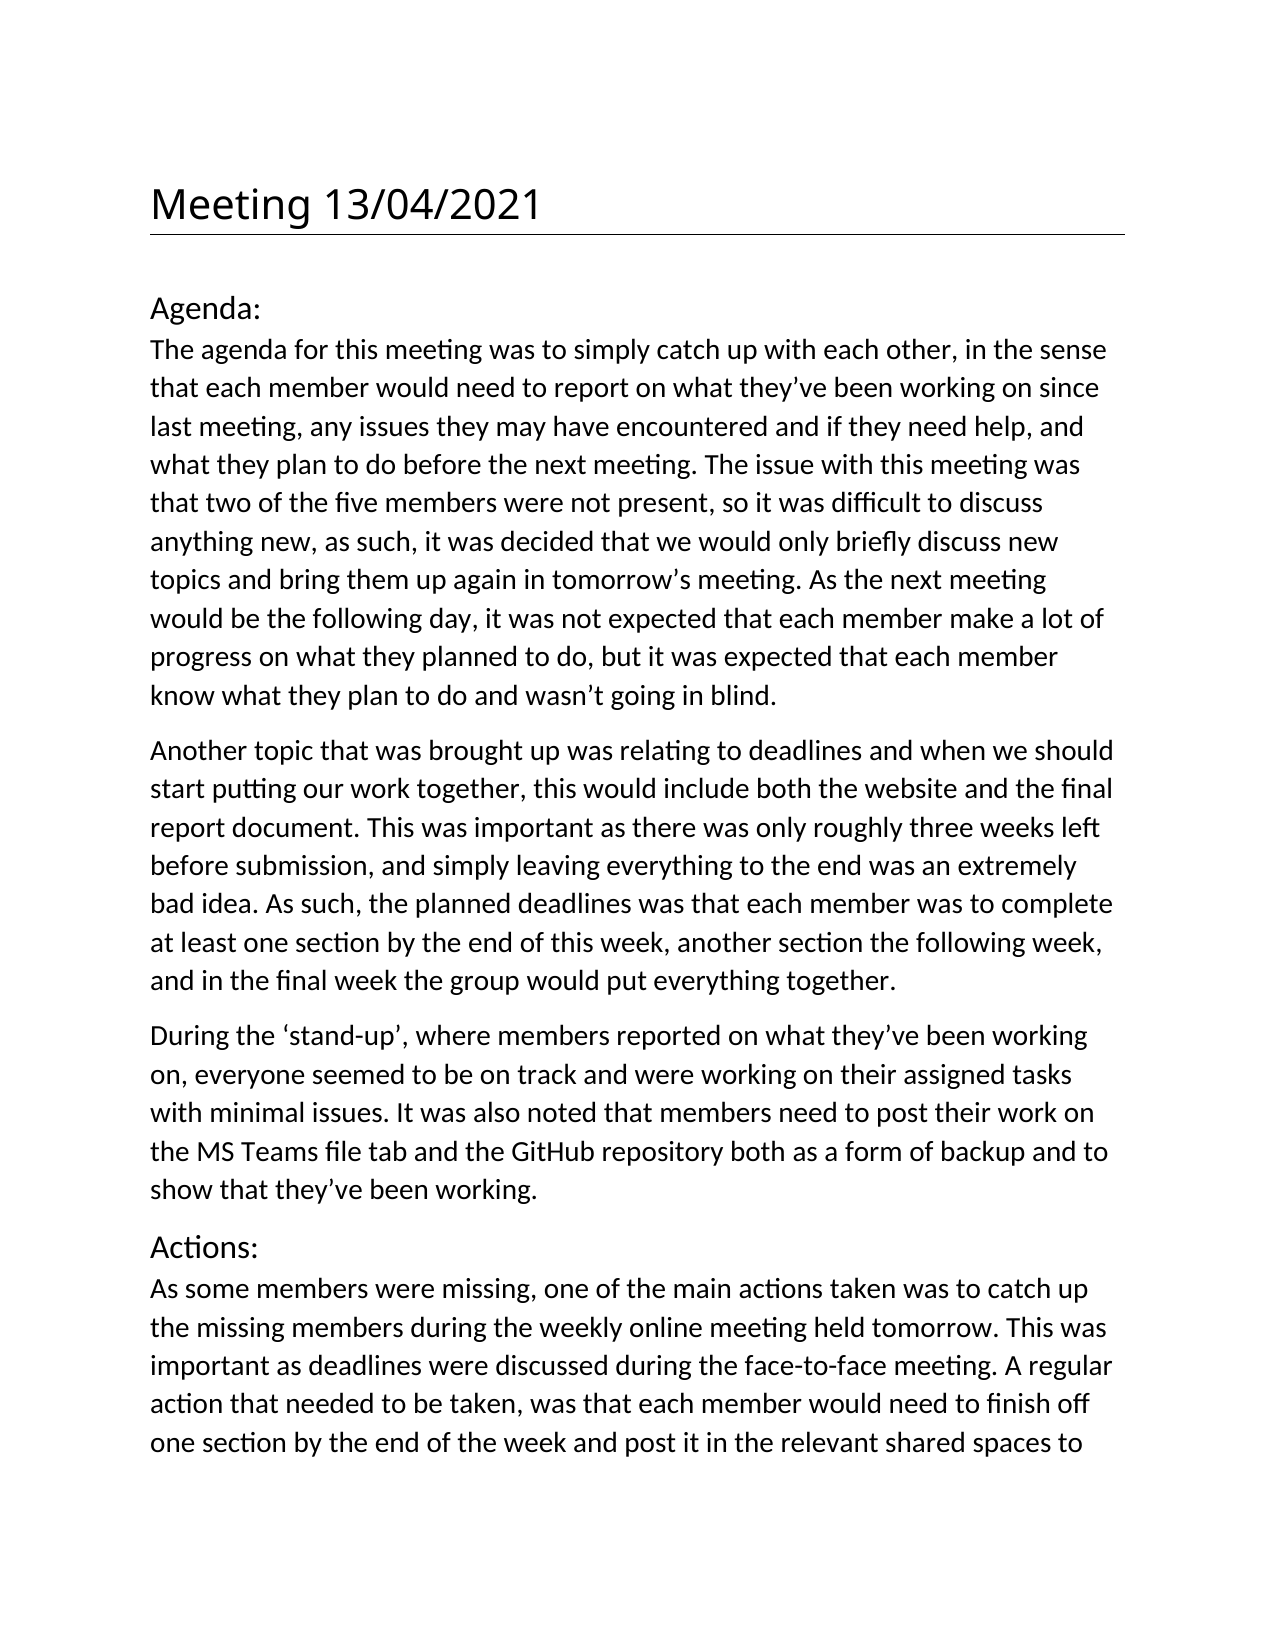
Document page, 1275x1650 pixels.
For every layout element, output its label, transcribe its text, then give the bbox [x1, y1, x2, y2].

subtitle Agenda: [150, 287, 1125, 327]
text The agenda for this meeting was to simply catch up with each other, in the sense that each member would need to report on what they’ve been working on since last meeting, any issues they may have encountered and if they need help, and what they plan to do before the next meeting. The issue with this meeting was that two of the five members were not present, so it was difficult to discuss anything new, as such, it was decided that we would only briefly discuss new topics and bring them up again in tomorrow’s meeting. As the next meeting would be the following day, it was not expected that each member make a lot of progress on what they planned to do, but it was expected that each member know what they plan to do and wasn’t going in blind. [150, 331, 1125, 712]
subtitle Actions: [150, 1226, 1125, 1267]
text During the ‘stand-up’, where members reported on what they’ve been working on, everyone seemed to be on track and were working on their assigned tasks with minimal issues. It was also noted that members need to post their work on the MS Teams file tab and the GitHub repository both as a form of backup and to show that they’ve been working. [150, 1017, 1125, 1207]
subtitle Meeting 13/04/2021 [150, 175, 1125, 234]
text Another topic that was brought up was relating to deadlines and when we should start putting our work together, this would include both the website and the final report document. This was important as there was only roughly three weeks left before submission, and simply leaving everything to the end was an extremely bad idea. As such, the planned deadlines was that each member was to complete at least one section by the end of this week, another section the following week, and in the final week the group would put everything together. [150, 732, 1125, 998]
